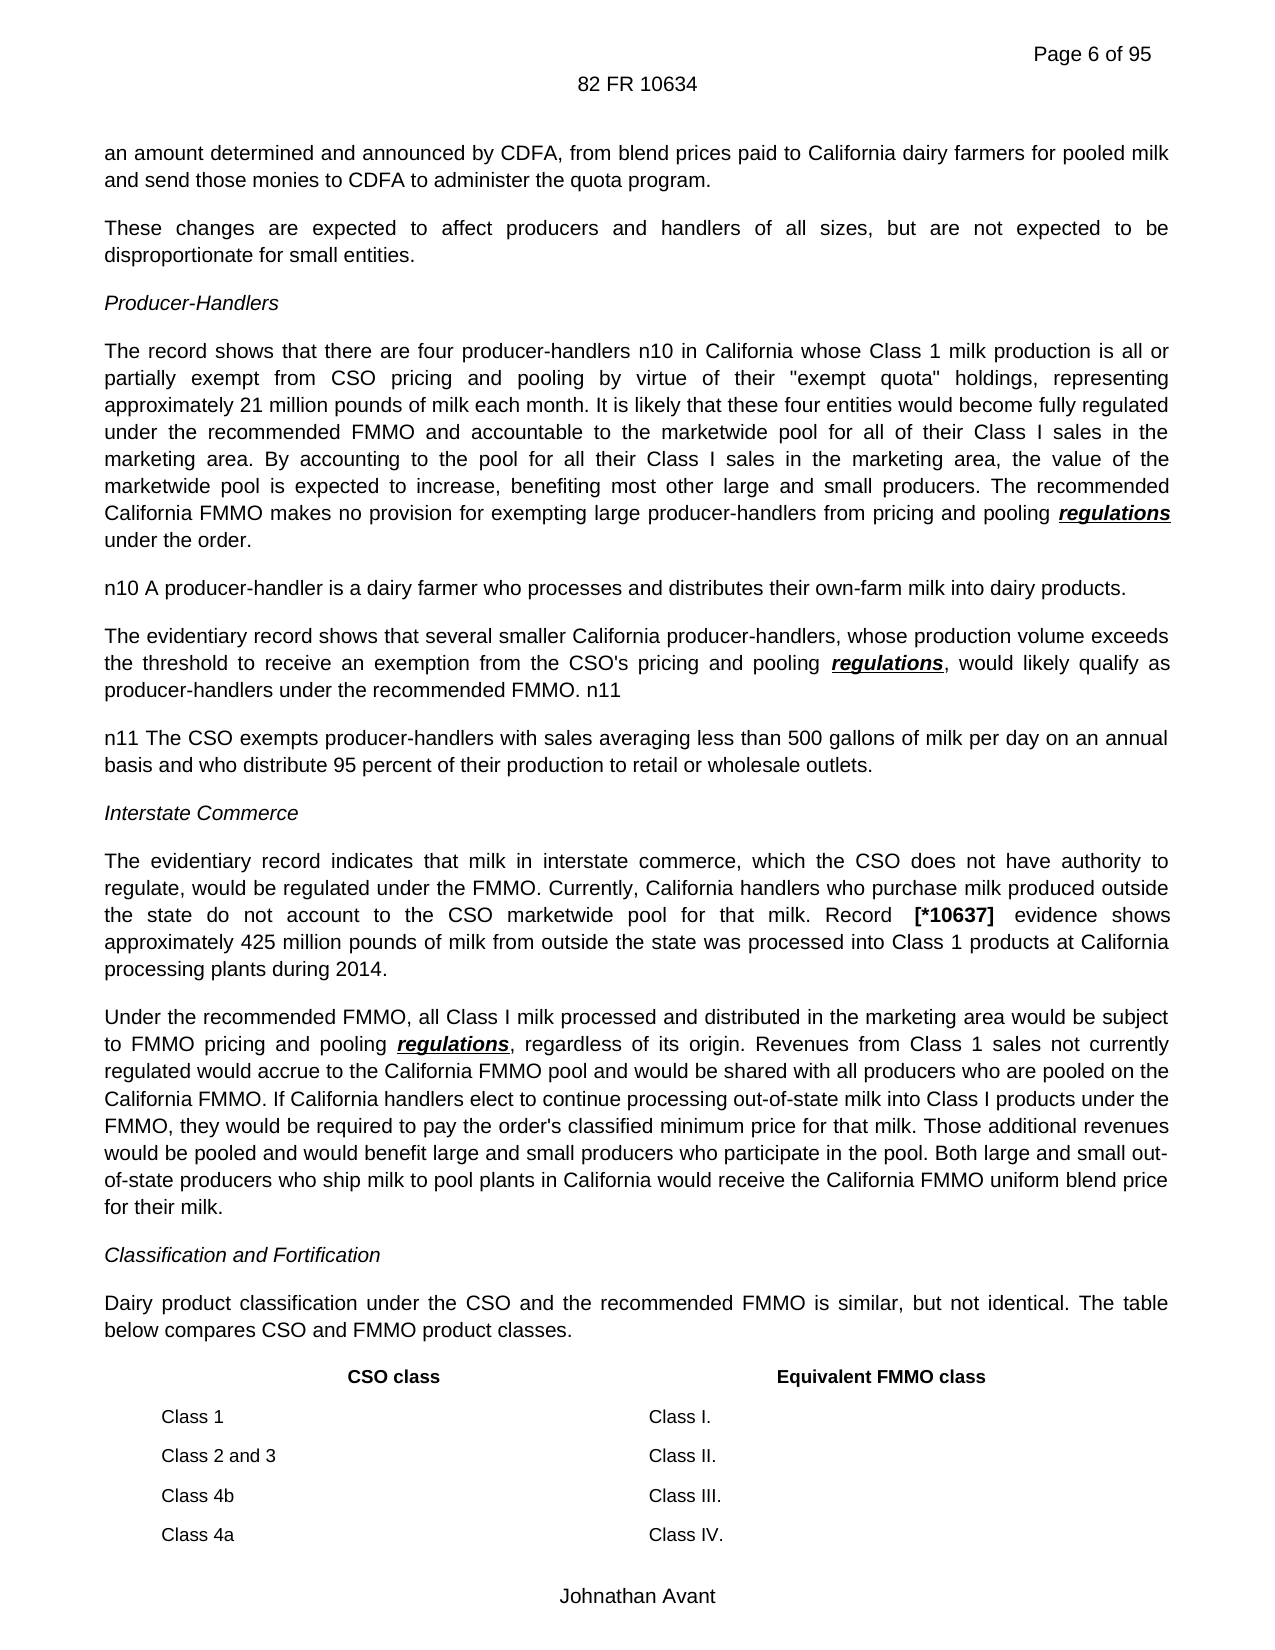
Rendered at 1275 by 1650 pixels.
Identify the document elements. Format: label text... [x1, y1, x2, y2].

table_cell Class 2 and 3 [150, 1429, 637, 1469]
table_cell Class I. [638, 1390, 1125, 1429]
table_cell Class III. [638, 1469, 1125, 1508]
table_cell Class IV. [638, 1508, 1125, 1548]
text n10 A producer-handler is a dairy farmer who processes and distributes their own-farm milk into dairy products. [104, 573, 1171, 600]
text The evidentiary record shows that several smaller California producer-handlers, whose production volume exceeds the threshold to receive an exemption from the CSO's pricing and pooling regulations, would likely qualify as producer-handlers under the recommended FMMO. n11 [104, 621, 1171, 702]
text Under the recommended FMMO, all Class I milk processed and distributed in the marketing area would be subject to FMMO pricing and pooling regulations, regardless of its origin. Revenues from Class 1 sales not currently regulated would accrue to the California FMMO pool and would be shared with all producers who are pooled on the California FMMO. If California handlers elect to continue processing out-of-state milk into Class I products under the FMMO, they would be required to pay the order's classified minimum price for that milk. Those additional revenues would be pooled and would benefit large and small producers who participate in the pool. Both large and small out-of-state producers who ship milk to pool plants in California would receive the California FMMO uniform blend price for their milk. [104, 1002, 1171, 1219]
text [104, 137, 1171, 192]
text The record shows that there are four producer-handlers n10 in California whose Class 1 milk production is all or partially exempt from CSO pricing and pooling by virtue of their "exempt quota" holdings, representing approximately 21 million pounds of milk each month. It is likely that these four entities would become fully regulated under the recommended FMMO and accountable to the marketwide pool for all of their Class I sales in the marketing area. By accounting to the pool for all their Class I sales in the marketing area, the value of the marketwide pool is expected to increase, benefiting most other large and small producers. The recommended California FMMO makes no provision for exempting large producer-handlers from pricing and pooling regulations under the order. [104, 335, 1171, 552]
text Dairy product classification under the CSO and the recommended FMMO is similar, but not identical. The table below compares CSO and FMMO product classes. [104, 1287, 1171, 1342]
text Classification and Fortification [104, 1239, 1171, 1267]
table_header CSO class [150, 1342, 637, 1389]
text The evidentiary record indicates that milk in interstate commerce, which the CSO does not have authority to regulate, would be regulated under the FMMO. Currently, California handlers who purchase milk produced outside the state do not account to the CSO marketwide pool for that milk. Record [*10637] evidence shows approximately 425 million pounds of milk from outside the state was processed into Class 1 products at California processing plants during 2014. [104, 846, 1171, 981]
text Interstate Commerce [104, 798, 1171, 825]
table_cell Class 4b [150, 1469, 637, 1508]
table_header Equivalent FMMO class [638, 1342, 1125, 1389]
table_cell Class II. [638, 1429, 1125, 1469]
text Producer-Handlers [104, 287, 1171, 314]
text n11 The CSO exempts producer-handlers with sales averaging less than 500 gallons of milk per day on an annual basis and who distribute 95 percent of their production to retail or wholesale outlets. [104, 723, 1171, 777]
text These changes are expected to affect producers and handlers of all sizes, but are not expected to be disproportionate for small entities. [104, 212, 1171, 267]
table_cell Class 4a [150, 1508, 637, 1548]
table_cell Class 1 [150, 1390, 637, 1429]
